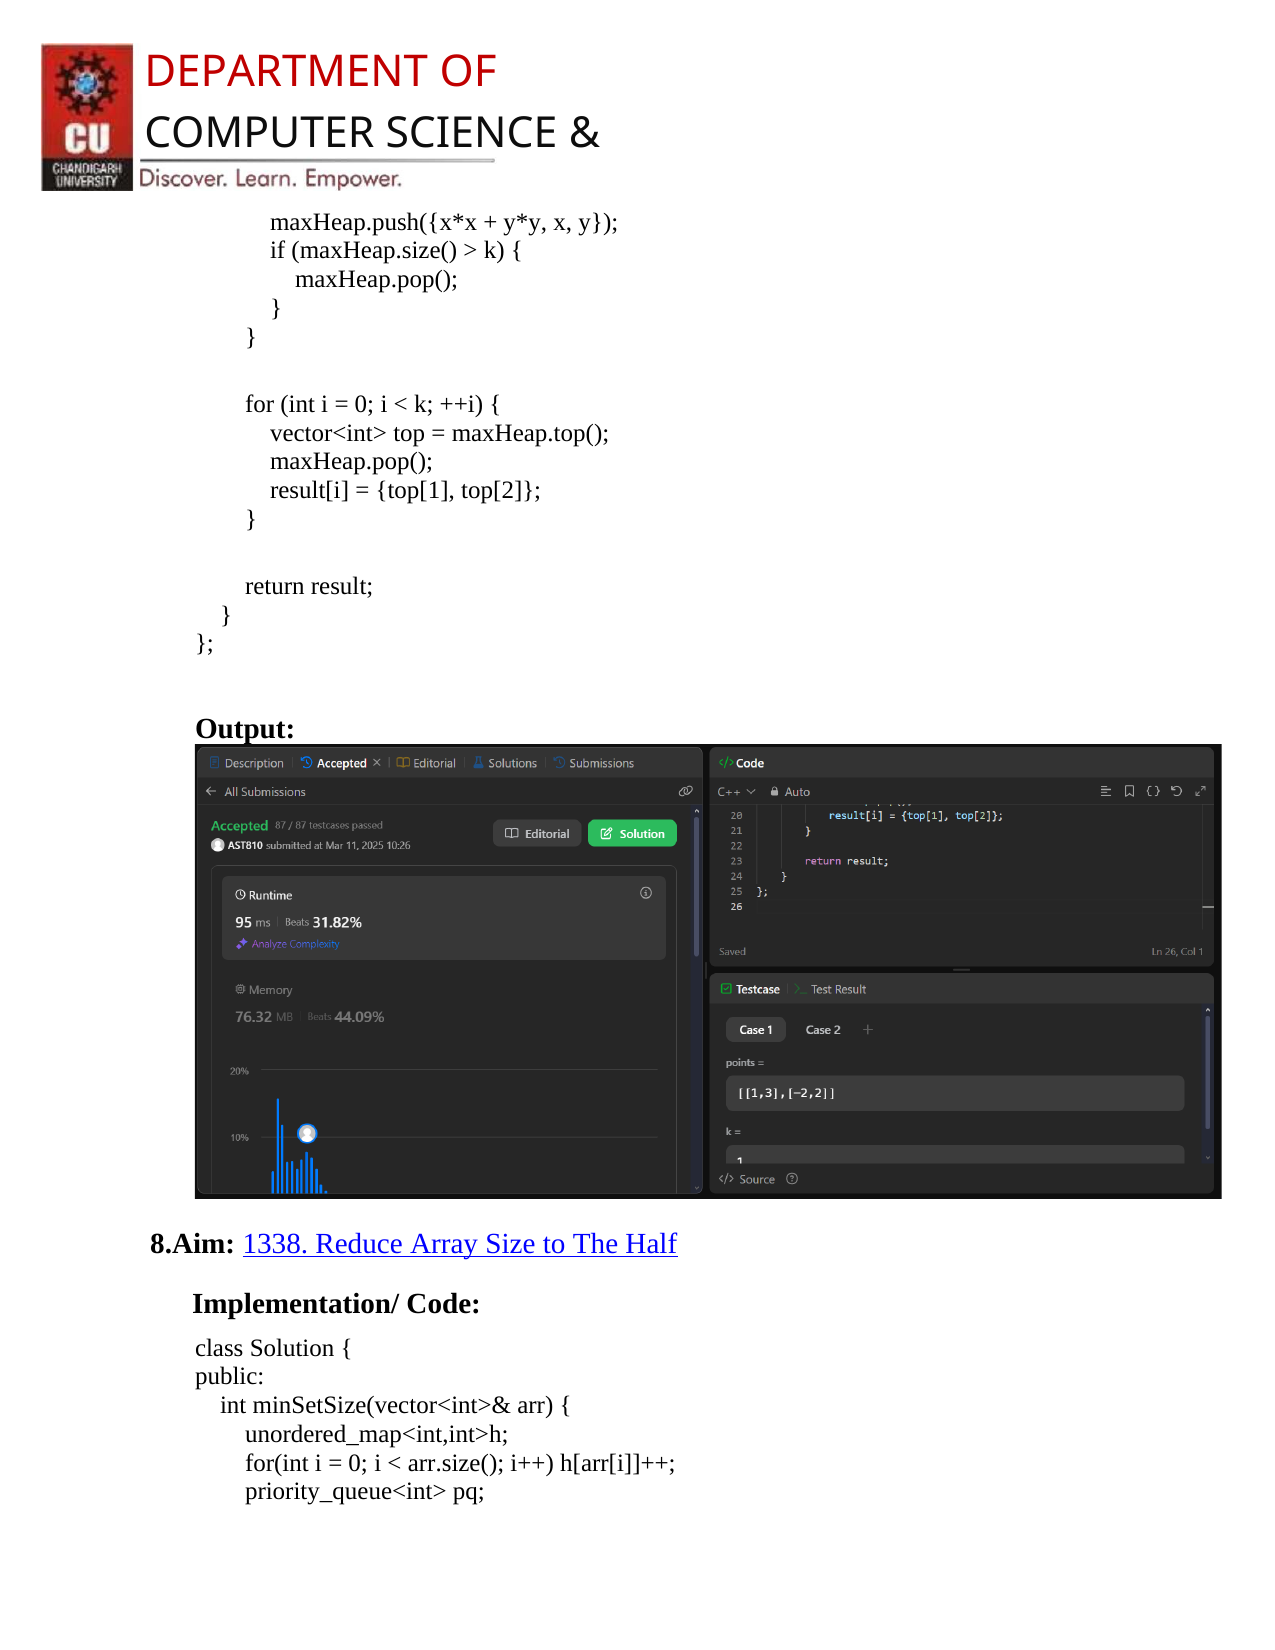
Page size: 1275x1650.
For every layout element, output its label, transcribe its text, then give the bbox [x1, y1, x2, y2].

subtitle int minSetSize(vector<int>& arr) { [191, 1390, 1148, 1419]
subtitle if (maxHeap.size() > k) { [191, 236, 1148, 264]
subtitle maxHeap.pop(); [191, 264, 1148, 293]
subtitle Implementation/ Code: [192, 1287, 1148, 1320]
subtitle Output: [195, 711, 1148, 744]
subtitle public: [191, 1361, 1148, 1390]
subtitle priority_queue<int> pq; [191, 1476, 1148, 1505]
subtitle result[i] = {top[1], top[2]}; [191, 475, 1148, 504]
subtitle class Solution { [191, 1333, 1148, 1361]
picture [194, 744, 1222, 1199]
subtitle for(int i = 0; i < arr.size(); i++) h[arr[i]]++; [191, 1448, 1148, 1476]
subtitle }; [191, 628, 1148, 657]
subtitle } [191, 504, 1148, 533]
subtitle } [191, 293, 1148, 322]
subtitle unordered_map<int,int>h; [191, 1419, 1148, 1448]
subtitle maxHeap.pop(); [191, 446, 1148, 475]
subtitle } [191, 600, 1148, 628]
subtitle } [191, 322, 1148, 351]
subtitle Aim: 1338. Reduce Array Size to The Half [150, 1223, 1148, 1262]
subtitle for (int i = 0; i < k; ++i) { [191, 389, 1148, 418]
picture [40, 43, 497, 191]
subtitle vector<int> top = maxHeap.top(); [191, 418, 1148, 446]
subtitle return result; [191, 571, 1148, 600]
subtitle maxHeap.push({x*x + y*y, x, y}); [191, 207, 1148, 236]
